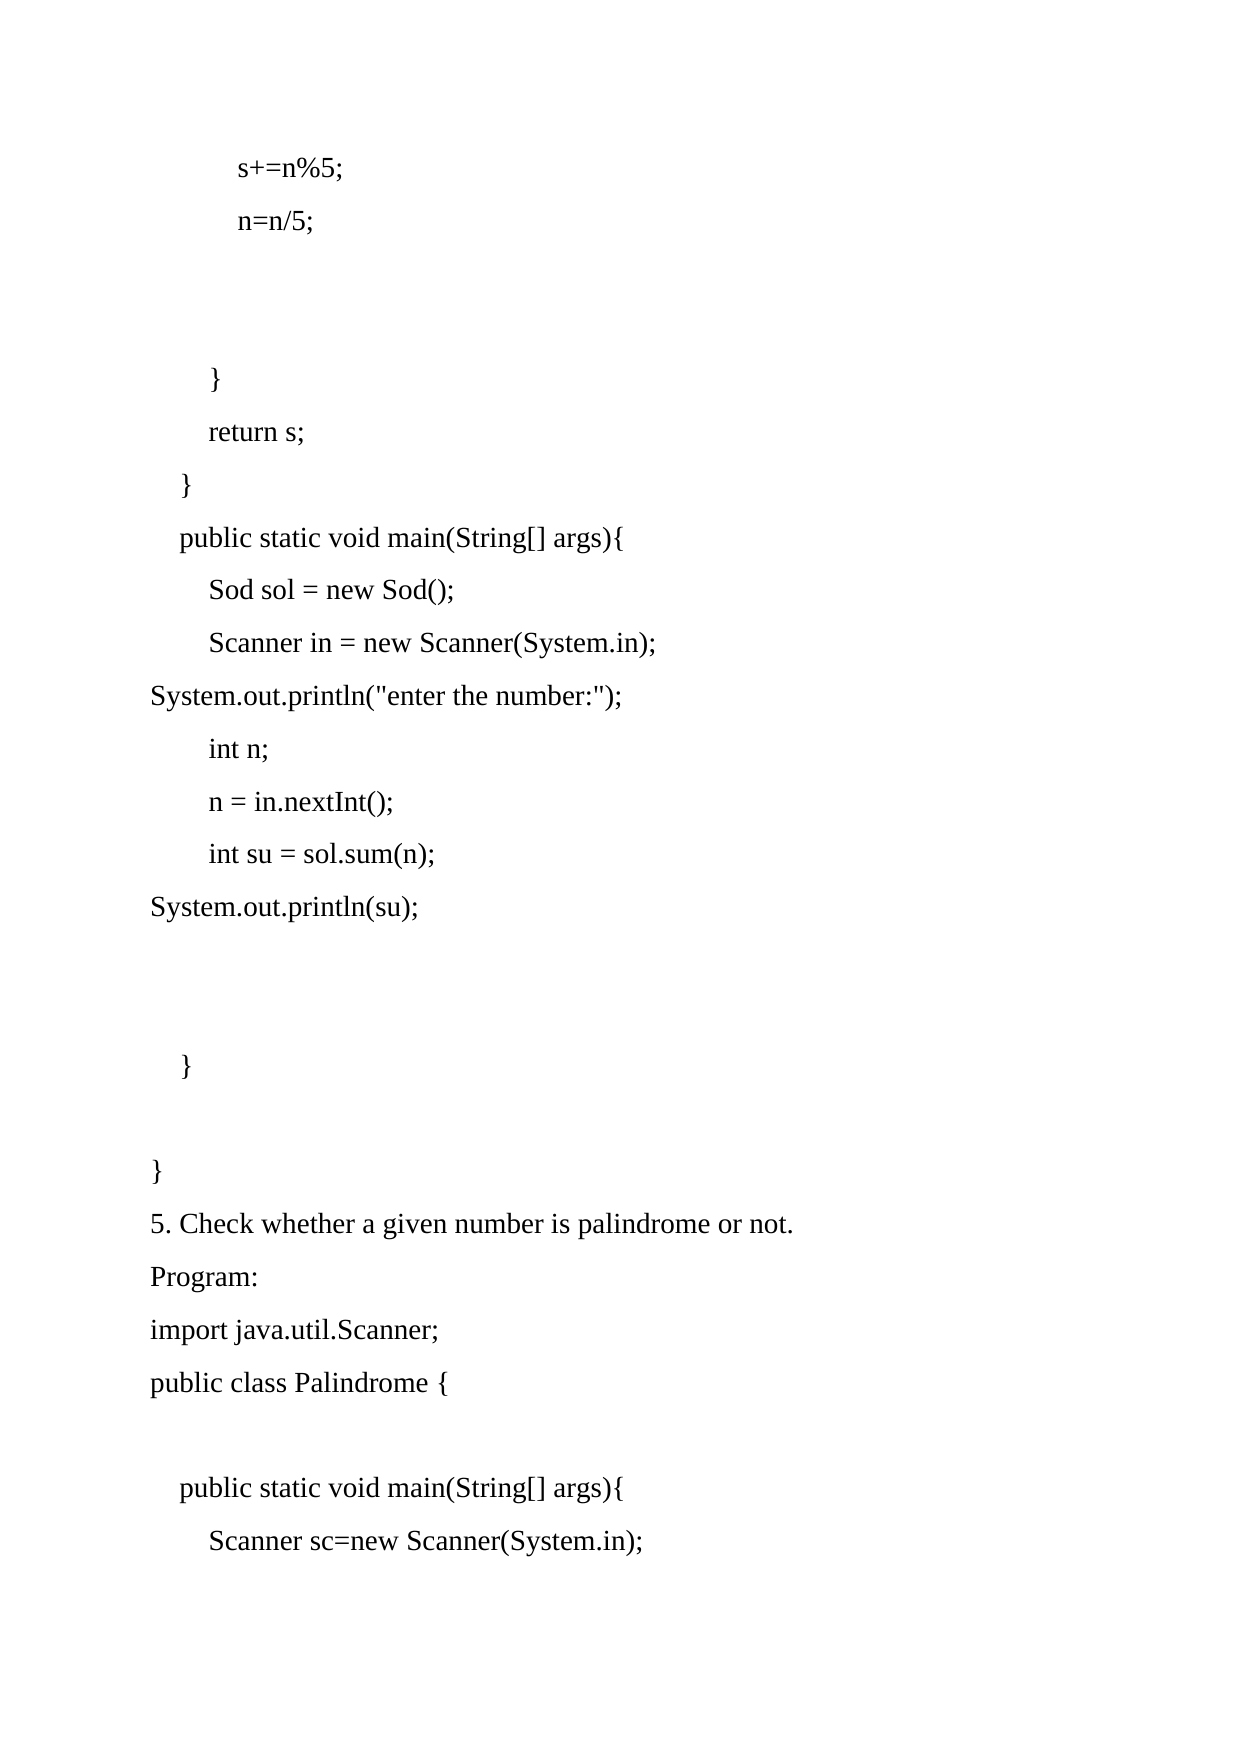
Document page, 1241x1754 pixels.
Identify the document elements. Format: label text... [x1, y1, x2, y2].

text public static void main(String[] args){ [150, 1470, 1090, 1504]
text } [150, 361, 1090, 395]
text Scanner sc=new Scanner(System.in); [150, 1523, 1090, 1557]
text n=n/5; [150, 203, 1090, 236]
text System.out.println("enter the number:"); [150, 678, 1090, 712]
text System.out.println(su); [150, 889, 1090, 923]
text } [150, 1153, 1090, 1187]
text } [150, 1048, 1090, 1081]
text public class Palindrome { [150, 1365, 1090, 1398]
text 5. Check whether a given number is palindrome or not. [150, 1206, 1090, 1240]
text int n; [150, 731, 1090, 764]
text import java.util.Scanner; [150, 1312, 1090, 1345]
text return s; [150, 414, 1090, 448]
text int su = sol.sum(n); [150, 837, 1090, 870]
text } [150, 467, 1090, 500]
text Program: [150, 1259, 1090, 1293]
text public static void main(String[] args){ [150, 520, 1090, 553]
text n = in.nextInt(); [150, 784, 1090, 817]
text Scanner in = new Scanner(System.in); [150, 625, 1090, 659]
text Sod sol = new Sod(); [150, 572, 1090, 606]
text s+=n%5; [150, 150, 1090, 183]
